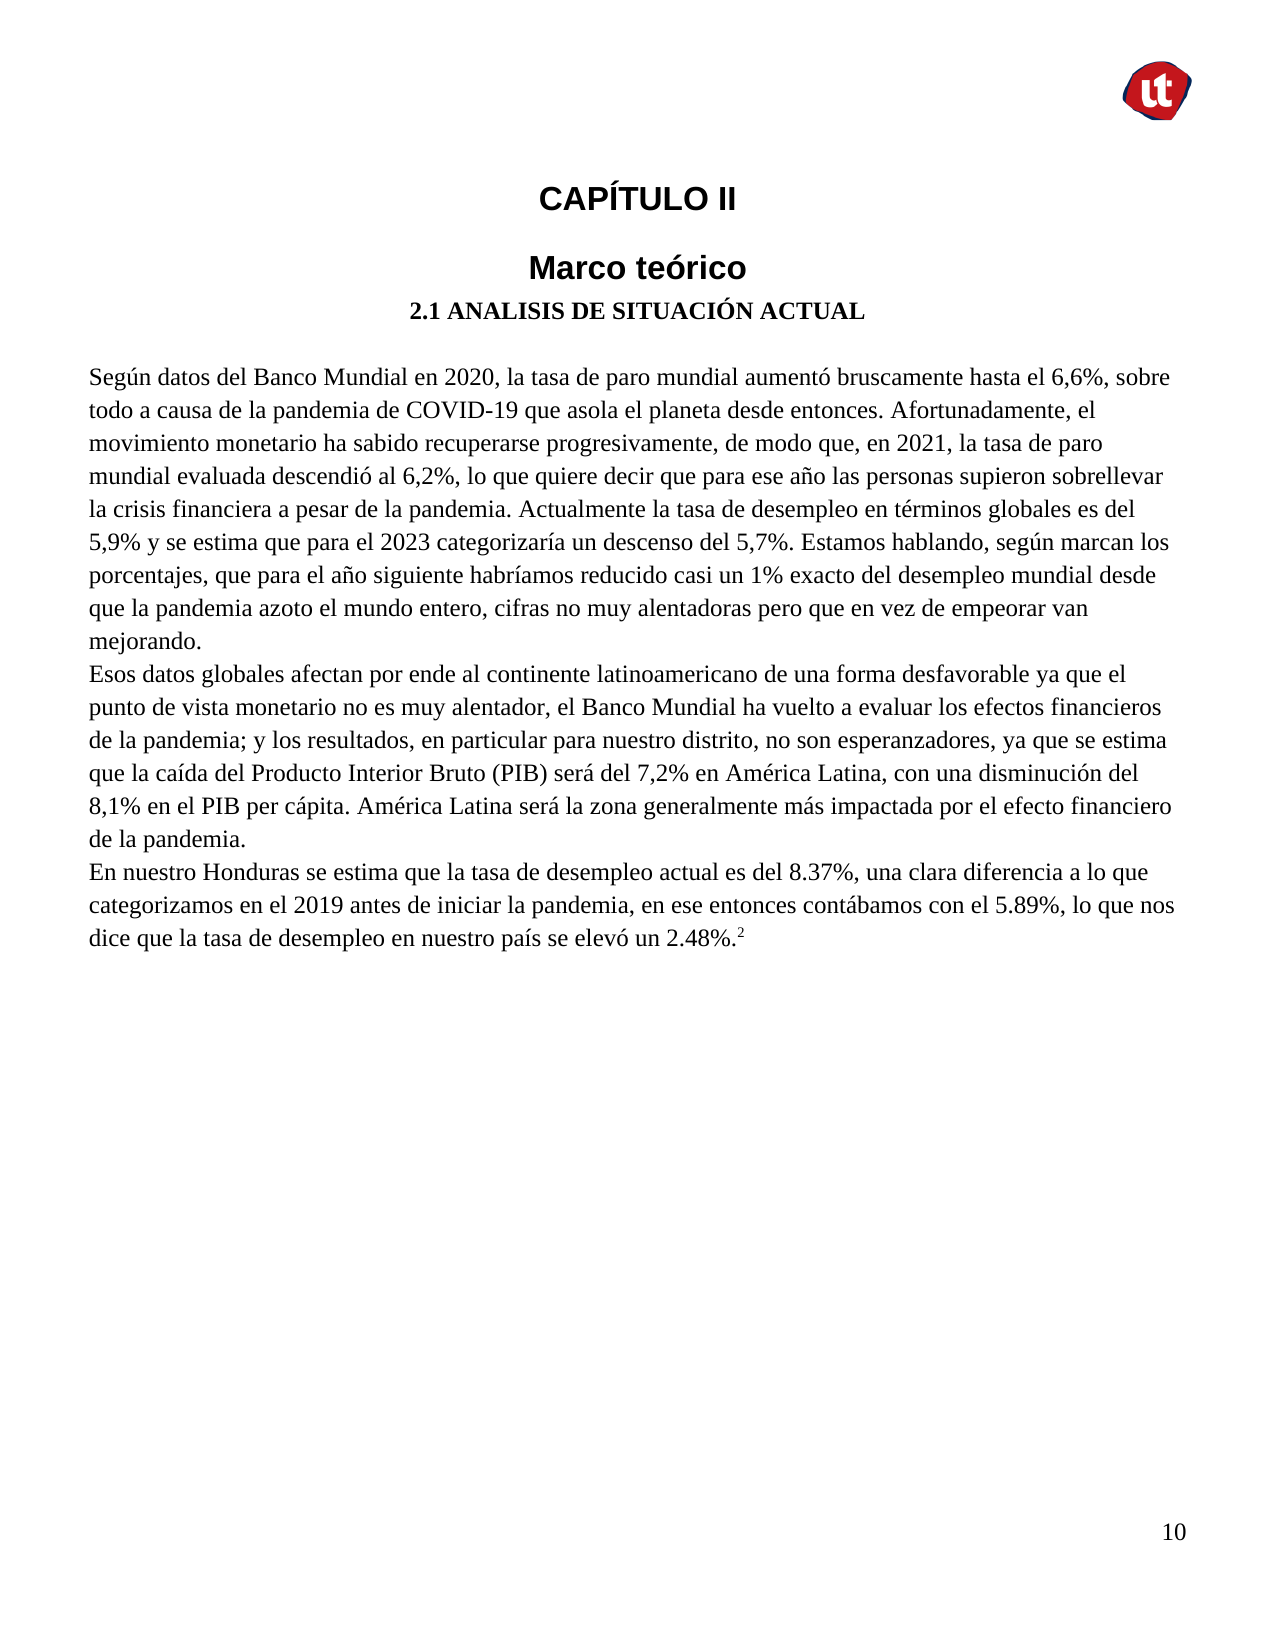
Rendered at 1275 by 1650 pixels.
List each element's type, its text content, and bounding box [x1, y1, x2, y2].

picture [1122, 61, 1198, 124]
subtitle CAPÍTULO II [89, 178, 1186, 217]
text En nuestro Honduras se estima que la tasa de desempleo actual es del 8.37%, una clara diferencia a lo que categorizamos en el 2019 antes de iniciar la pandemia, en ese entonces contábamos con el 5.89%, lo que nos dice que la tasa de desempleo en nuestro país se elevó un 2.48%.2 [89, 857, 1186, 952]
text Esos datos globales afectan por ende al continente latinoamericano de una forma desfavorable ya que el punto de vista monetario no es muy alentador, el Banco Mundial ha vuelto a evaluar los efectos financieros de la pandemia; y los resultados, en particular para nuestro distrito, no son esperanzadores, ya que se estima que la caída del Producto Interior Bruto (PIB) será del 7,2% en América Latina, con una disminución del 8,1% en el PIB per cápita. América Latina será la zona generalmente más impactada por el efecto financiero de la pandemia. [89, 659, 1186, 853]
subtitle 2.1 ANALISIS DE SITUACIÓN ACTUAL [89, 296, 1186, 325]
subtitle Marco teórico [89, 248, 1186, 286]
text Según datos del Banco Mundial en 2020, la tasa de paro mundial aumentó bruscamente hasta el 6,6%, sobre todo a causa de la pandemia de COVID-19 que asola el planeta desde entonces. Afortunadamente, el movimiento monetario ha sabido recuperarse progresivamente, de modo que, en 2021, la tasa de paro mundial evaluada descendió al 6,2%, lo que quiere decir que para ese año las personas supieron sobrellevar la crisis financiera a pesar de la pandemia. Actualmente la tasa de desempleo en términos globales es del 5,9% y se estima que para el 2023 categorizaría un descenso del 5,7%. Estamos hablando, según marcan los porcentajes, que para el año siguiente habríamos reducido casi un 1% exacto del desempleo mundial desde que la pandemia azoto el mundo entero, cifras no muy alentadoras pero que en vez de empeorar van mejorando. [89, 362, 1186, 655]
